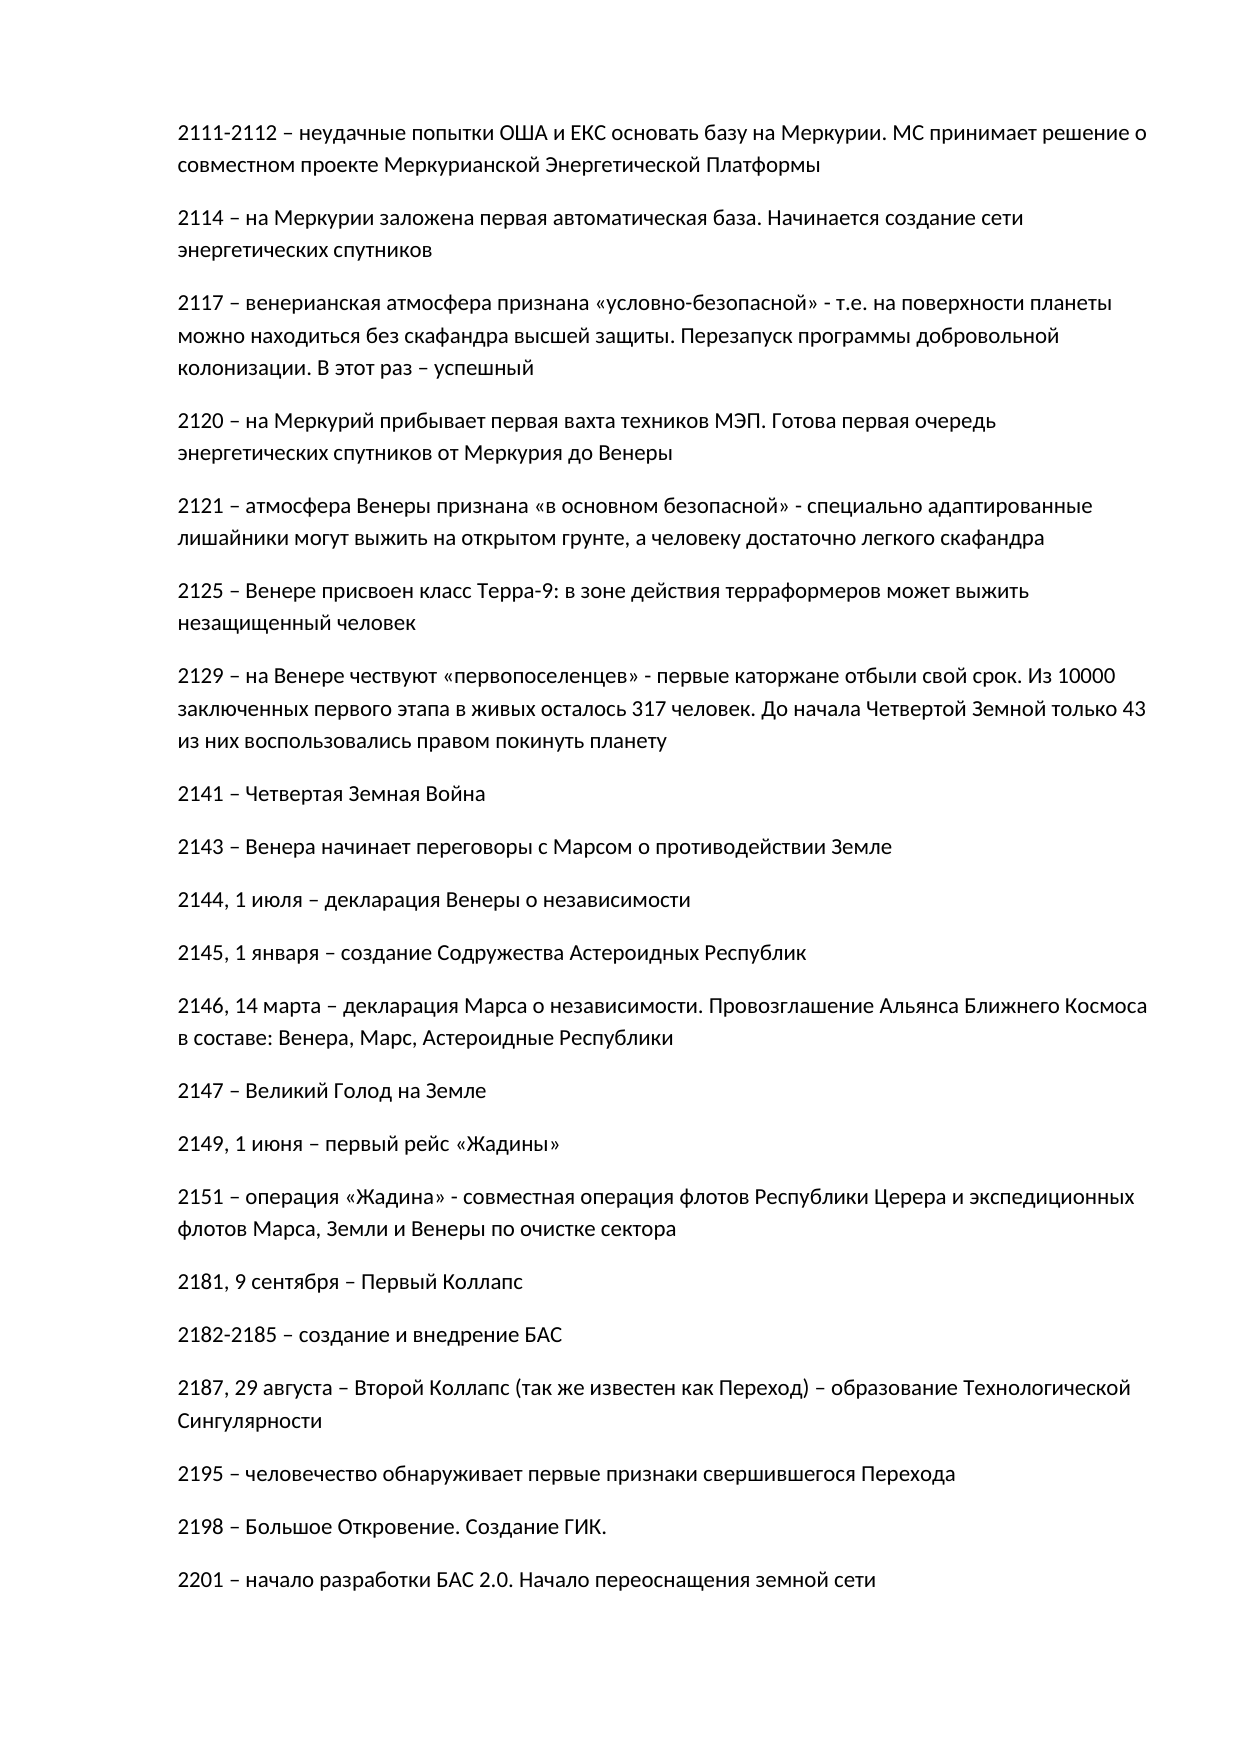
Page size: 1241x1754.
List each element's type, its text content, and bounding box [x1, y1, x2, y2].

text 2145, 1 января – создание Содружества Астероидных Республик [177, 938, 1152, 966]
text 2198 – Большое Откровение. Создание ГИК. [177, 1512, 1152, 1540]
text 2143 – Венера начинает переговоры с Марсом о противодействии Земле [177, 832, 1152, 860]
text 2195 – человечество обнаруживает первые признаки свершившегося Перехода [177, 1459, 1152, 1487]
text 2151 – операция «Жадина» - совместная операция флотов Республики Церера и экспедиционных флотов Марса, Земли и Венеры по очистке сектора [177, 1182, 1152, 1242]
text 2201 – начало разработки БАС 2.0. Начало переоснащения земной сети [177, 1565, 1152, 1593]
text 2182-2185 – создание и внедрение БАС [177, 1321, 1152, 1348]
text 2111-2112 – неудачные попытки ОША и ЕКС основать базу на Меркурии. МС принимает решение о совместном проекте Меркурианской Энергетической Платформы [177, 118, 1152, 178]
text 2149, 1 июня – первый рейс «Жадины» [177, 1129, 1152, 1157]
text 2147 – Великий Голод на Земле [177, 1076, 1152, 1104]
text 2120 – на Меркурий прибывает первая вахта техников МЭП. Готова первая очередь энергетических спутников от Меркурия до Венеры [177, 406, 1152, 466]
text 2146, 14 марта – декларация Марса о независимости. Провозглашение Альянса Ближнего Космоса в составе: Венера, Марс, Астероидные Республики [177, 991, 1152, 1051]
text 2114 – на Меркурии заложена первая автоматическая база. Начинается создание сети энергетических спутников [177, 203, 1152, 263]
text 2125 – Венере присвоен класс Терра-9: в зоне действия терраформеров может выжить незащищенный человек [177, 576, 1152, 637]
text 2121 – атмосфера Венеры признана «в основном безопасной» - специально адаптированные лишайники могут выжить на открытом грунте, а человеку достаточно легкого скафандра [177, 491, 1152, 551]
text 2181, 9 сентября – Первый Коллапс [177, 1267, 1152, 1296]
text 2117 – венерианская атмосфера признана «условно-безопасной» - т.е. на поверхности планеты можно находиться без скафандра высшей защиты. Перезапуск программы добровольной колонизации. В этот раз – успешный [177, 288, 1152, 381]
text 2141 – Четвертая Земная Война [177, 779, 1152, 807]
text 2129 – на Венере чествуют «первопоселенцев» - первые каторжане отбыли свой срок. Из 10000 заключенных первого этапа в живых осталось 317 человек. До начала Четвертой Земной только 43 из них воспользовались правом покинуть планету [177, 662, 1152, 754]
text 2187, 29 августа – Второй Коллапс (так же известен как Переход) – образование Технологической Сингулярности [177, 1373, 1152, 1434]
text 2144, 1 июля – декларация Венеры о независимости [177, 885, 1152, 913]
